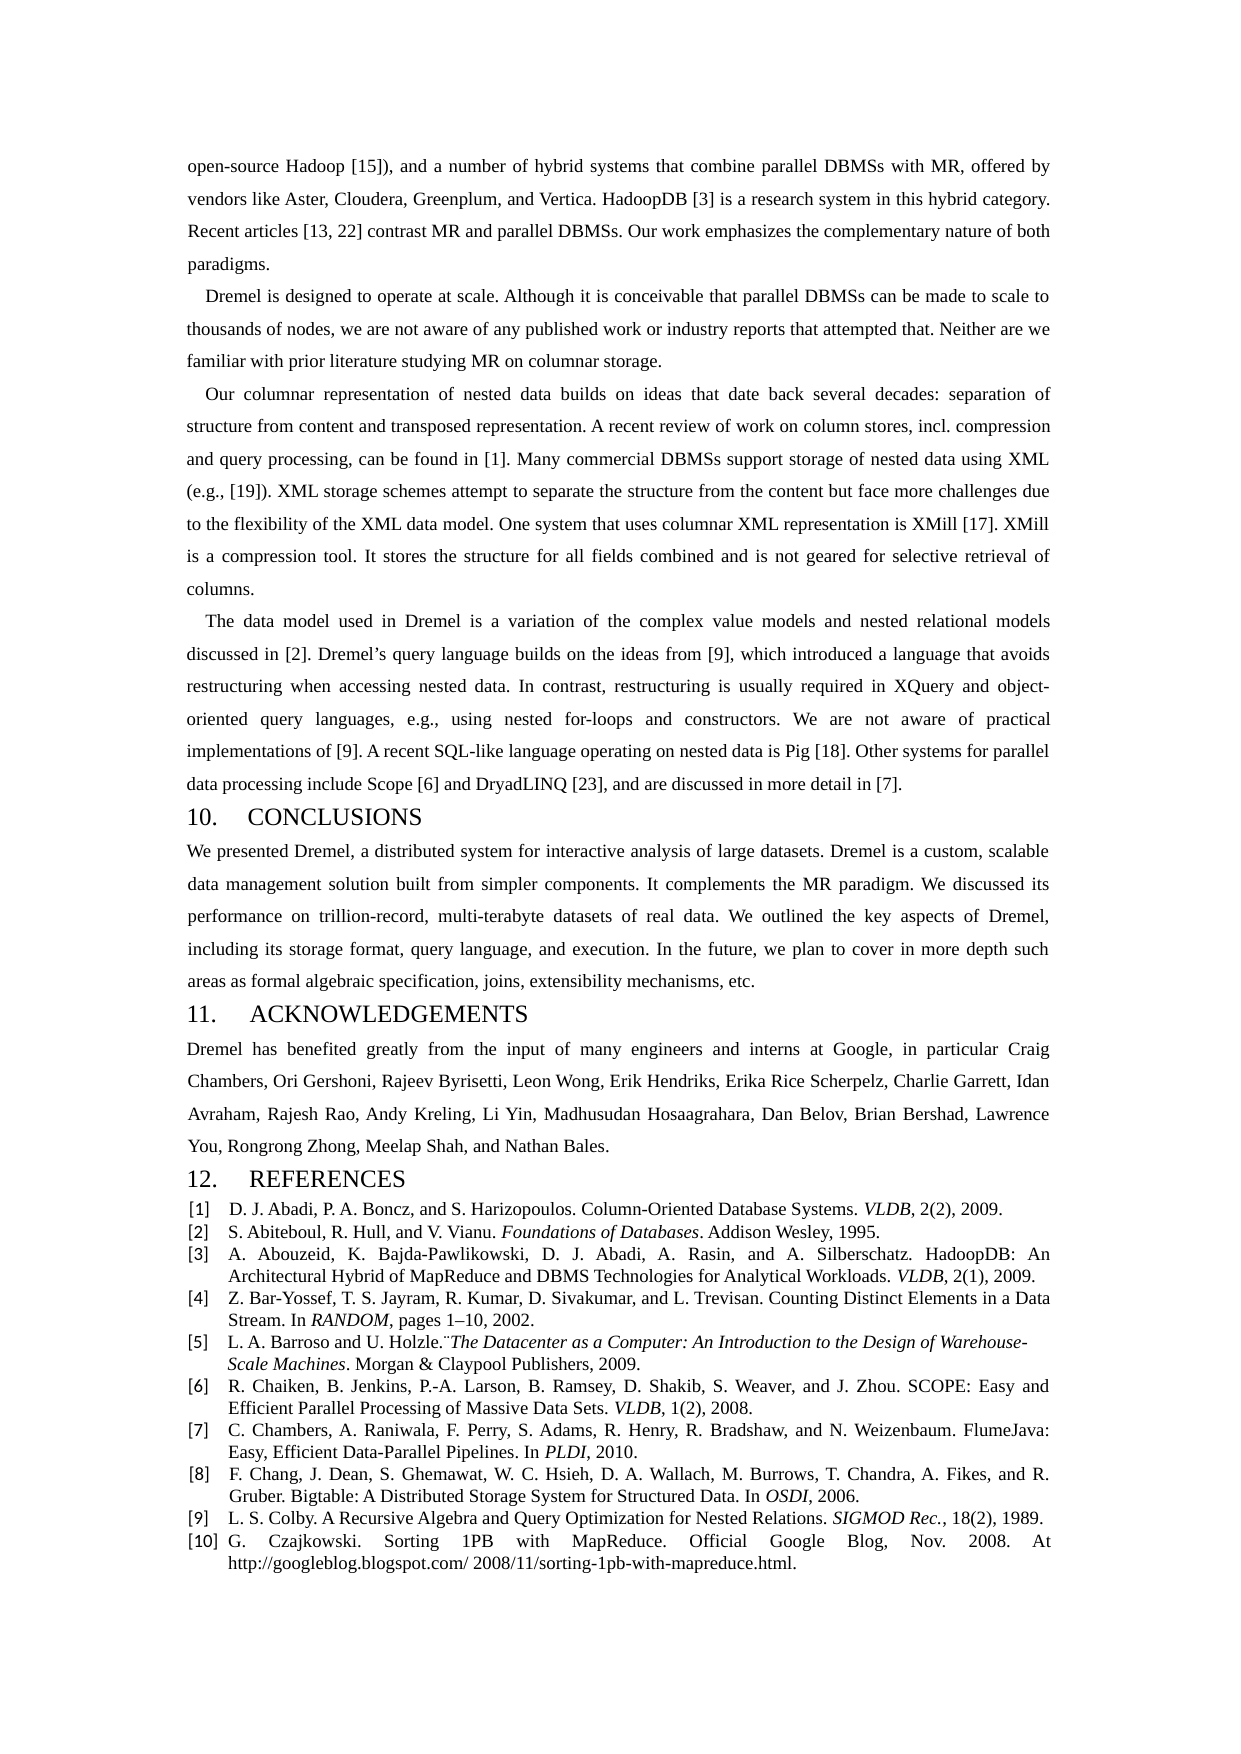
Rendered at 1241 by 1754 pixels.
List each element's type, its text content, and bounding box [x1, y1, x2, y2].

list G. Czajkowski. Sorting 1PB with MapReduce. Official Google Blog, Nov. 2008. At http://googleblog.blogspot.com/ 2008/11/sorting-1pb-with-mapreduce.html. [188, 1529, 1052, 1573]
list L. S. Colby. A Recursive Algebra and Query Optimization for Nested Relations. SIGMOD Rec., 18(2), 1989. [188, 1507, 1052, 1529]
subtitle 12. REFERENCES [186, 1162, 1053, 1194]
list Z. Bar-Yossef, T. S. Jayram, R. Kumar, D. Sivakumar, and L. Trevisan. Counting Distinct Elements in a Data Stream. In RANDOM, pages 1–10, 2002. [188, 1287, 1052, 1331]
list R. Chaiken, B. Jenkins, P.-A. Larson, B. Ramsey, D. Shakib, S. Weaver, and J. Zhou. SCOPE: Easy and Efficient Parallel Processing of Massive Data Sets. VLDB, 1(2), 2008. [188, 1374, 1052, 1418]
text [187, 150, 1053, 280]
text Dremel has benefited greatly from the input of many engineers and interns at Google, in particular Craig Chambers, Ori Gershoni, Rajeev Byrisetti, Leon Wong, Erik Hendriks, Erika Rice Scherpelz, Charlie Garrett, Idan Avraham, Rajesh Rao, Andy Kreling, Li Yin, Madhusudan Hosaagrahara, Dan Belov, Brian Bershad, Lawrence You, Rongrong Zhong, Meelap Shah, and Nathan Bales. [186, 1032, 1052, 1162]
text The data model used in Dremel is a variation of the complex value models and nested relational models discussed in [2]. Dremel’s query language builds on the ideas from [9], which introduced a language that avoids restructuring when accessing nested data. In contrast, restructuring is usually required in XQuery and object-oriented query languages, e.g., using nested for-loops and constructors. We are not aware of practical implementations of [9]. A recent SQL-like language operating on nested data is Pig [18]. Other systems for parallel data processing include Scope [6] and DryadLINQ [23], and are discussed in more detail in [7]. [187, 605, 1053, 800]
list L. A. Barroso and U. Holzle.¨ The Datacenter as a Computer: An Introduction to the Design of Warehouse-Scale Machines. Morgan & Claypool Publishers, 2009. [187, 1331, 1052, 1374]
list F. Chang, J. Dean, S. Ghemawat, W. C. Hsieh, D. A. Wallach, M. Burrows, T. Chandra, A. Fikes, and R. Gruber. Bigtable: A Distributed Storage System for Structured Data. In OSDI, 2006. [189, 1462, 1052, 1507]
subtitle 10. CONCLUSIONS [186, 800, 1053, 832]
subtitle 11. ACKNOWLEDGEMENTS [186, 997, 1053, 1030]
list D. J. Abadi, P. A. Boncz, and S. Harizopoulos. Column-Oriented Database Systems. VLDB, 2(2), 2009. [189, 1197, 1052, 1220]
list A. Abouzeid, K. Bajda-Pawlikowski, D. J. Abadi, A. Rasin, and A. Silberschatz. HadoopDB: An Architectural Hybrid of MapReduce and DBMS Technologies for Analytical Workloads. VLDB, 2(1), 2009. [188, 1243, 1052, 1287]
text Dremel is designed to operate at scale. Although it is conceivable that parallel DBMSs can be made to scale to thousands of nodes, we are not aware of any published work or industry reports that attempted that. Neither are we familiar with prior literature studying MR on columnar storage. [187, 280, 1053, 377]
text We presented Dremel, a distributed system for interactive analysis of large datasets. Dremel is a custom, scalable data management solution built from simpler components. It complements the MR paradigm. We discussed its performance on trillion-record, multi-terabyte datasets of real data. We outlined the key aspects of Dremel, including its storage format, query language, and execution. In the future, we plan to cover in more depth such areas as formal algebraic specification, joins, extensibility mechanisms, etc. [186, 835, 1052, 997]
list S. Abiteboul, R. Hull, and V. Vianu. Foundations of Databases. Addison Wesley, 1995. [188, 1220, 1052, 1243]
list C. Chambers, A. Raniwala, F. Perry, S. Adams, R. Henry, R. Bradshaw, and N. Weizenbaum. FlumeJava: Easy, Efficient Data-Parallel Pipelines. In PLDI, 2010. [188, 1418, 1052, 1462]
text Our columnar representation of nested data builds on ideas that date back several decades: separation of structure from content and transposed representation. A recent review of work on column stores, incl. compression and query processing, can be found in [1]. Many commercial DBMSs support storage of nested data using XML (e.g., [19]). XML storage schemes attempt to separate the structure from the content but face more challenges due to the flexibility of the XML data model. One system that uses columnar XML representation is XMill [17]. XMill is a compression tool. It stores the structure for all fields combined and is not geared for selective retrieval of columns. [187, 377, 1053, 605]
